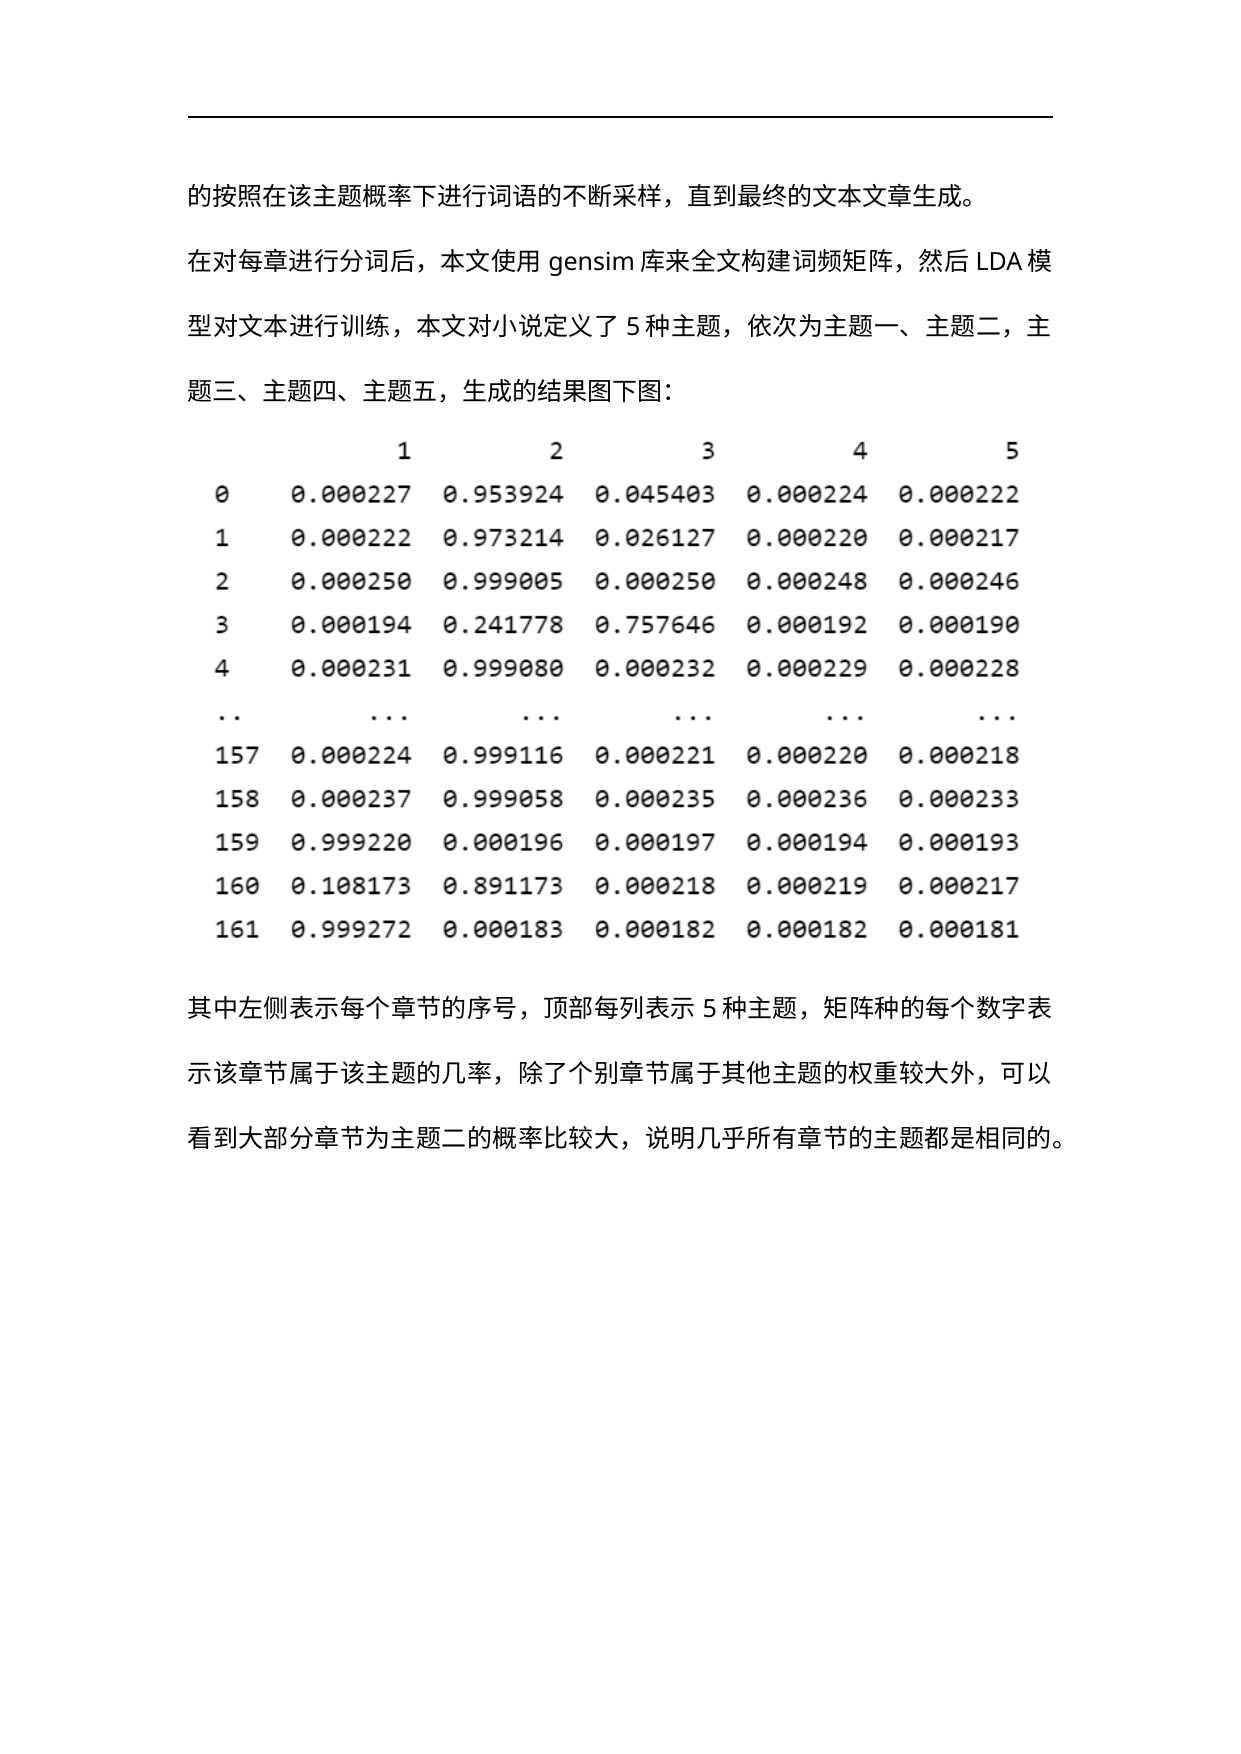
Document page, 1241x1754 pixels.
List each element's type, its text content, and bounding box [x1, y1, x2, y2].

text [187, 162, 1053, 227]
text 其中左侧表示每个章节的序号，顶部每列表示5种主题，矩阵种的每个数字表示该章节属于该主题的几率，除了个别章节属于其他主题的权重较大外，可以看到大部分章节为主题二的概率比较大，说明几乎所有章节的主题都是相同的。 [187, 974, 1053, 1234]
text 在对每章进行分词后，本文使用gensim库来全文构建词频矩阵，然后LDA模型对文本进行训练，本文对小说定义了5种主题，依次为主题一、主题二，主题三、主题四、主题五，生成的结果图下图： [187, 227, 1053, 422]
picture [187, 422, 1053, 955]
